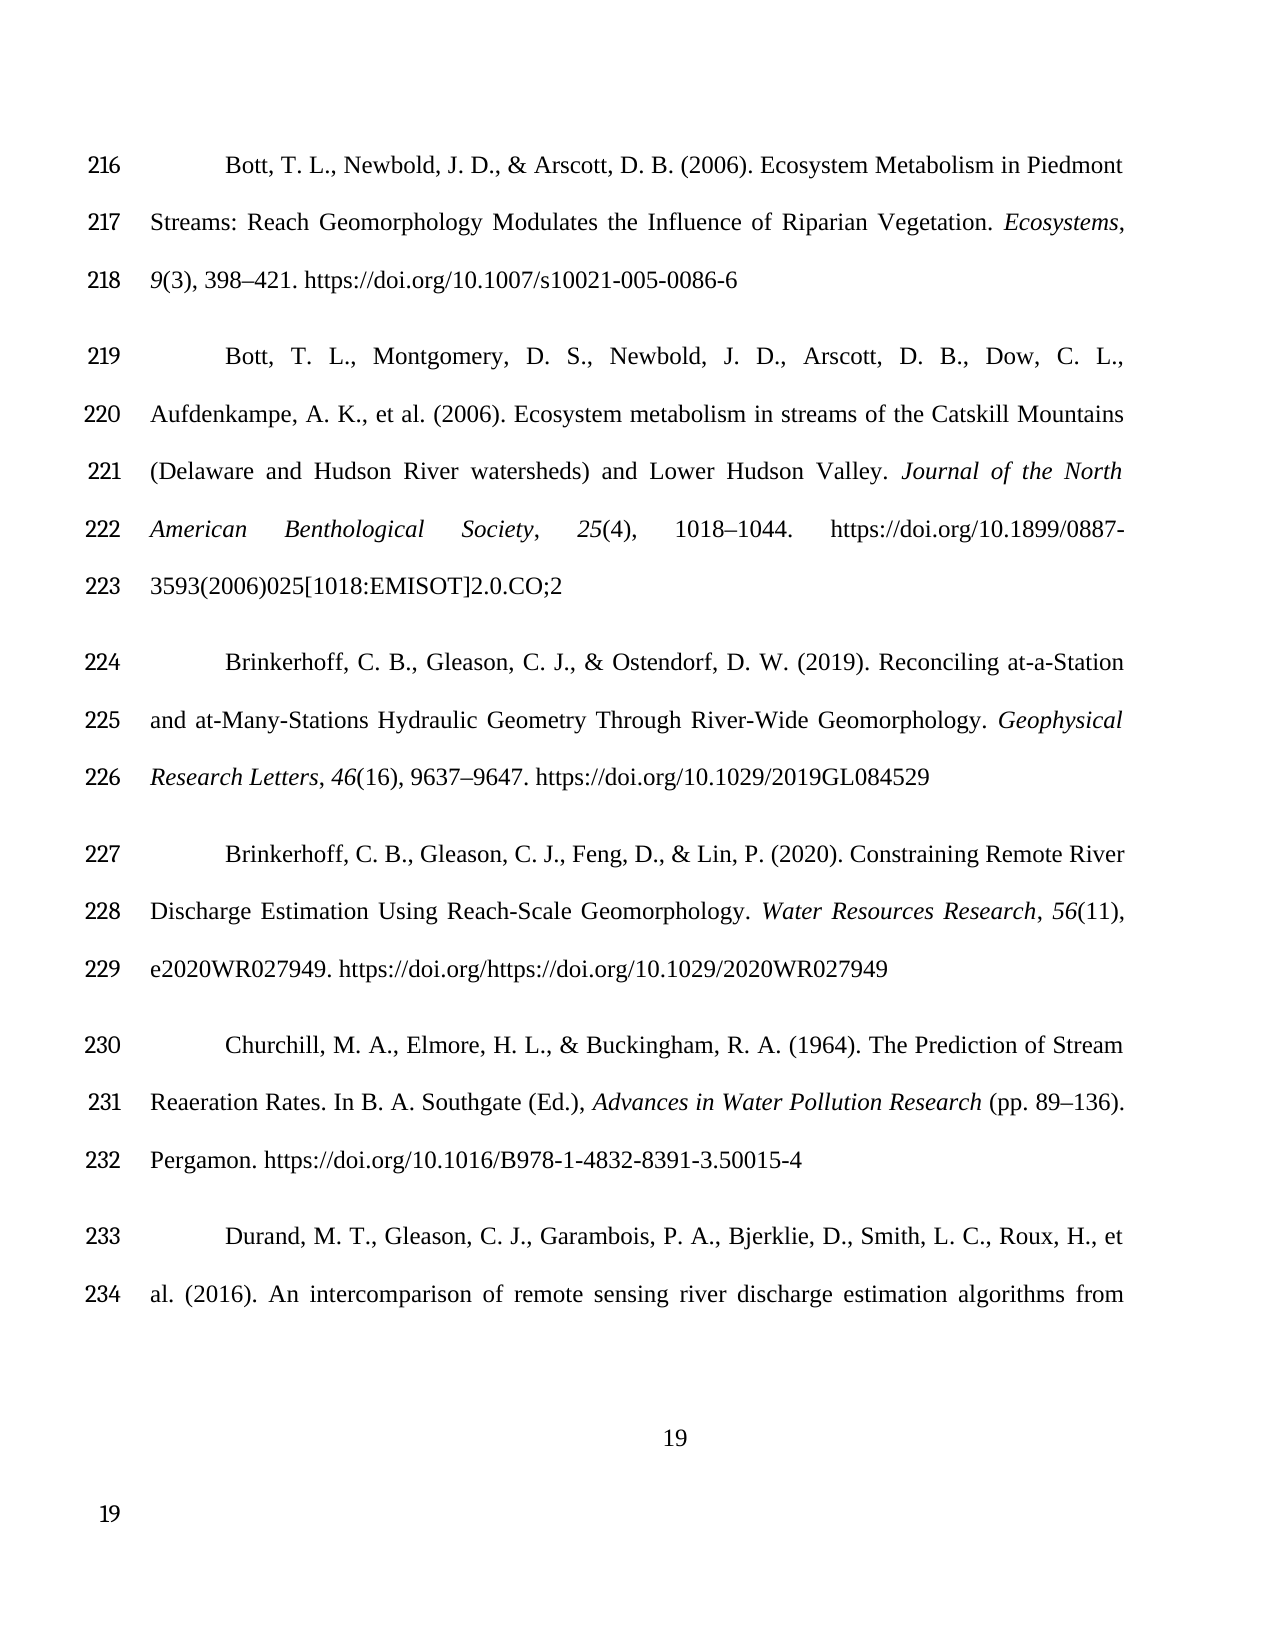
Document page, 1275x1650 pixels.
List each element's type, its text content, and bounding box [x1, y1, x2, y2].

text Bott, T. L., Newbold, J. D., & Arscott, D. B. (2006). Ecosystem Metabolism in Piedmont Streams: Reach Geomorphology Modulates the Influence of Riparian Vegetation. Ecosystems, 9(3), 398–421. https://doi.org/10.1007/s10021-005-0086-6 [150, 150, 1125, 294]
text Brinkerhoff, C. B., Gleason, C. J., & Ostendorf, D. W. (2019). Reconciling at-a-Station and at-Many-Stations Hydraulic Geometry Through River-Wide Geomorphology. Geophysical Research Letters, 46(16), 9637–9647. https://doi.org/10.1029/2019GL084529 [150, 647, 1125, 791]
text Brinkerhoff, C. B., Gleason, C. J., Feng, D., & Lin, P. (2020). Constraining Remote River Discharge Estimation Using Reach-Scale Geomorphology. Water Resources Research, 56(11), e2020WR027949. https://doi.org/https://doi.org/10.1029/2020WR027949 [150, 839, 1125, 982]
text Churchill, M. A., Elmore, H. L., & Buckingham, R. A. (1964). The Prediction of Stream Reaeration Rates. In B. A. Southgate (Ed.), Advances in Water Pollution Research (pp. 89–136). Pergamon. https://doi.org/10.1016/B978-1-4832-8391-3.50015-4 [150, 1030, 1125, 1174]
text Bott, T. L., Montgomery, D. S., Newbold, J. D., Arscott, D. B., Dow, C. L., Aufdenkampe, A. K., et al. (2006). Ecosystem metabolism in streams of the Catskill Mountains (Delaware and Hudson River watersheds) and Lower Hudson Valley. Journal of the North American Benthological Society, 25(4), 1018–1044. https://doi.org/10.1899/0887-3593(2006)025[1018:EMISOT]2.0.CO;2 [150, 341, 1125, 600]
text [150, 1221, 1125, 1307]
